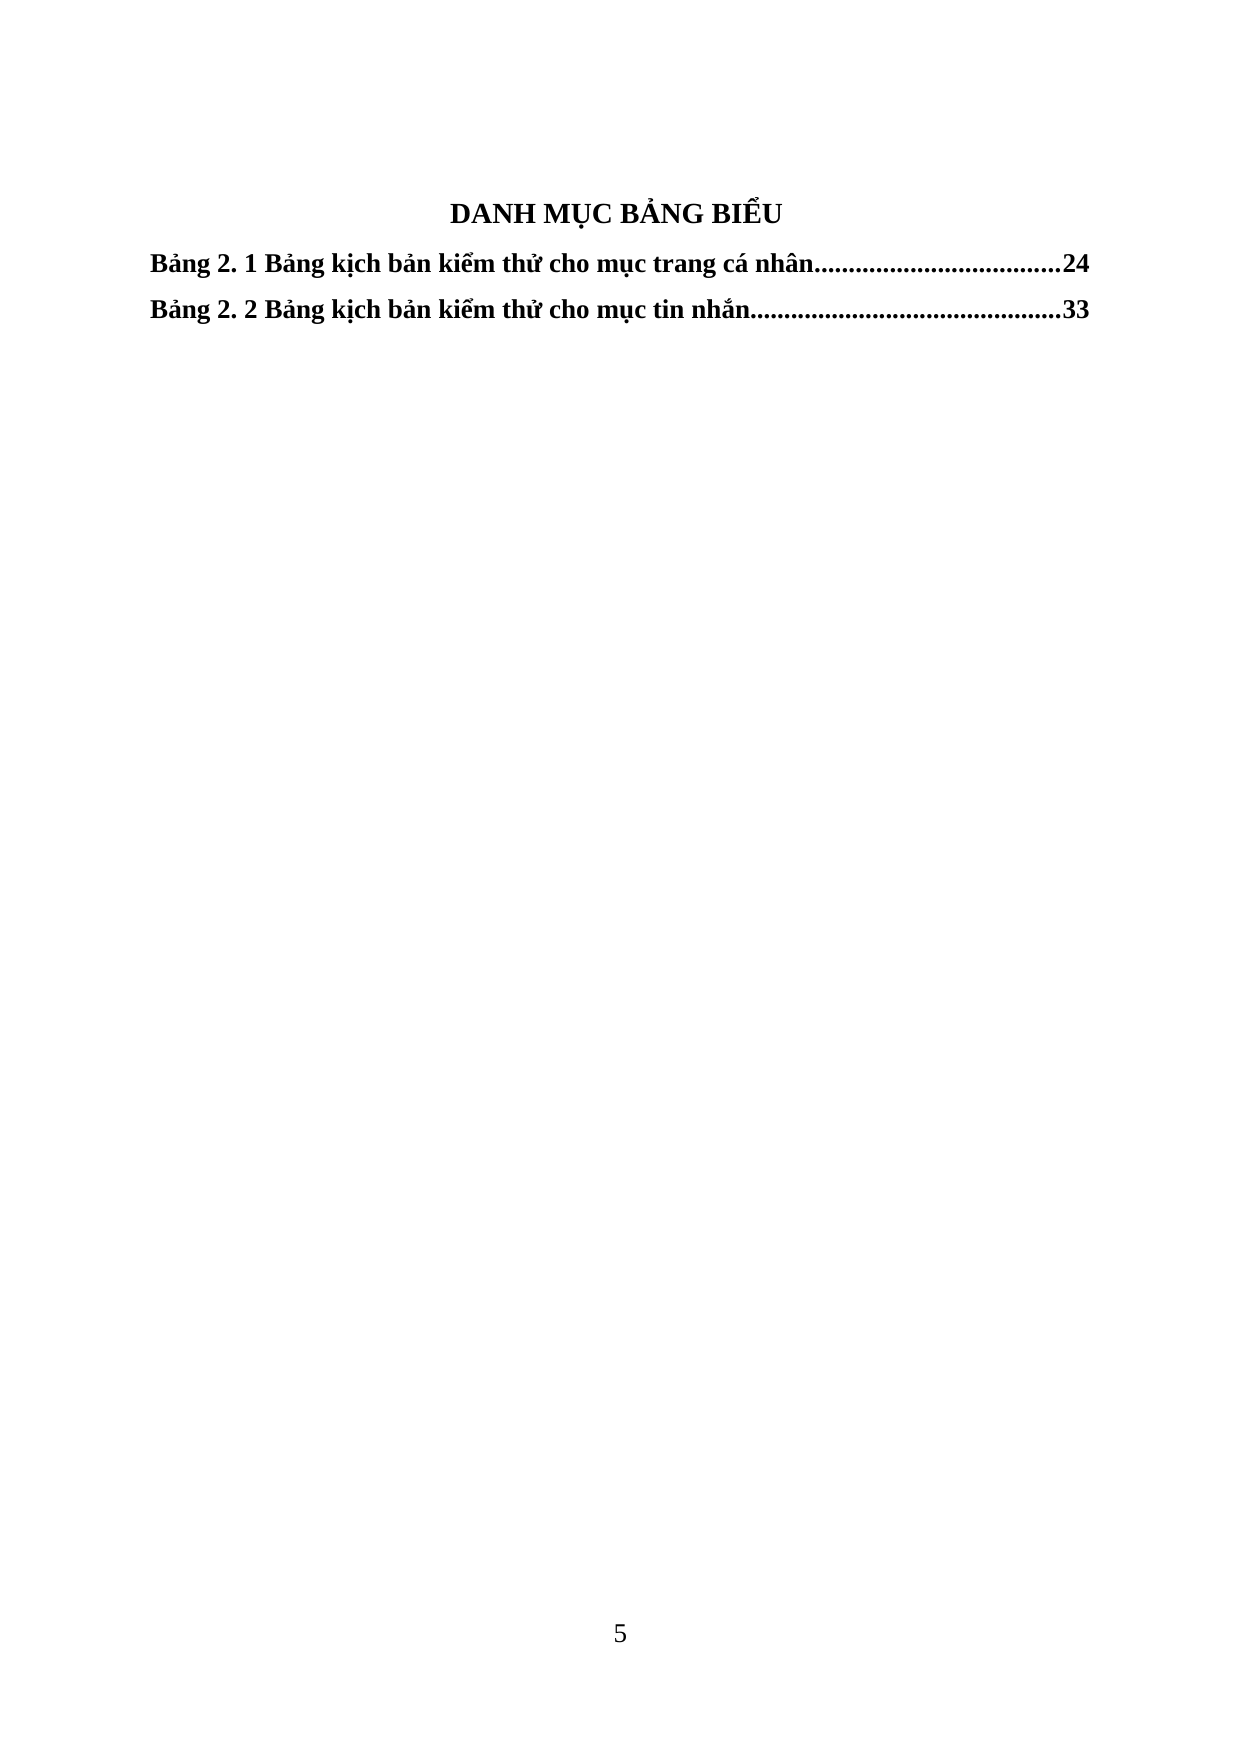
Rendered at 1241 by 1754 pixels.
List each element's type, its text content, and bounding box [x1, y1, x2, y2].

text DANH MỤC BẢNG BIỂU [375, 197, 1090, 230]
text Bảng 2. 2 Bảng kịch bản kiểm thử cho mục tin nhắn 33 [150, 294, 1090, 325]
text Bảng 2. 1 Bảng kịch bản kiểm thử cho mục trang cá nhân 24 [150, 247, 1090, 278]
